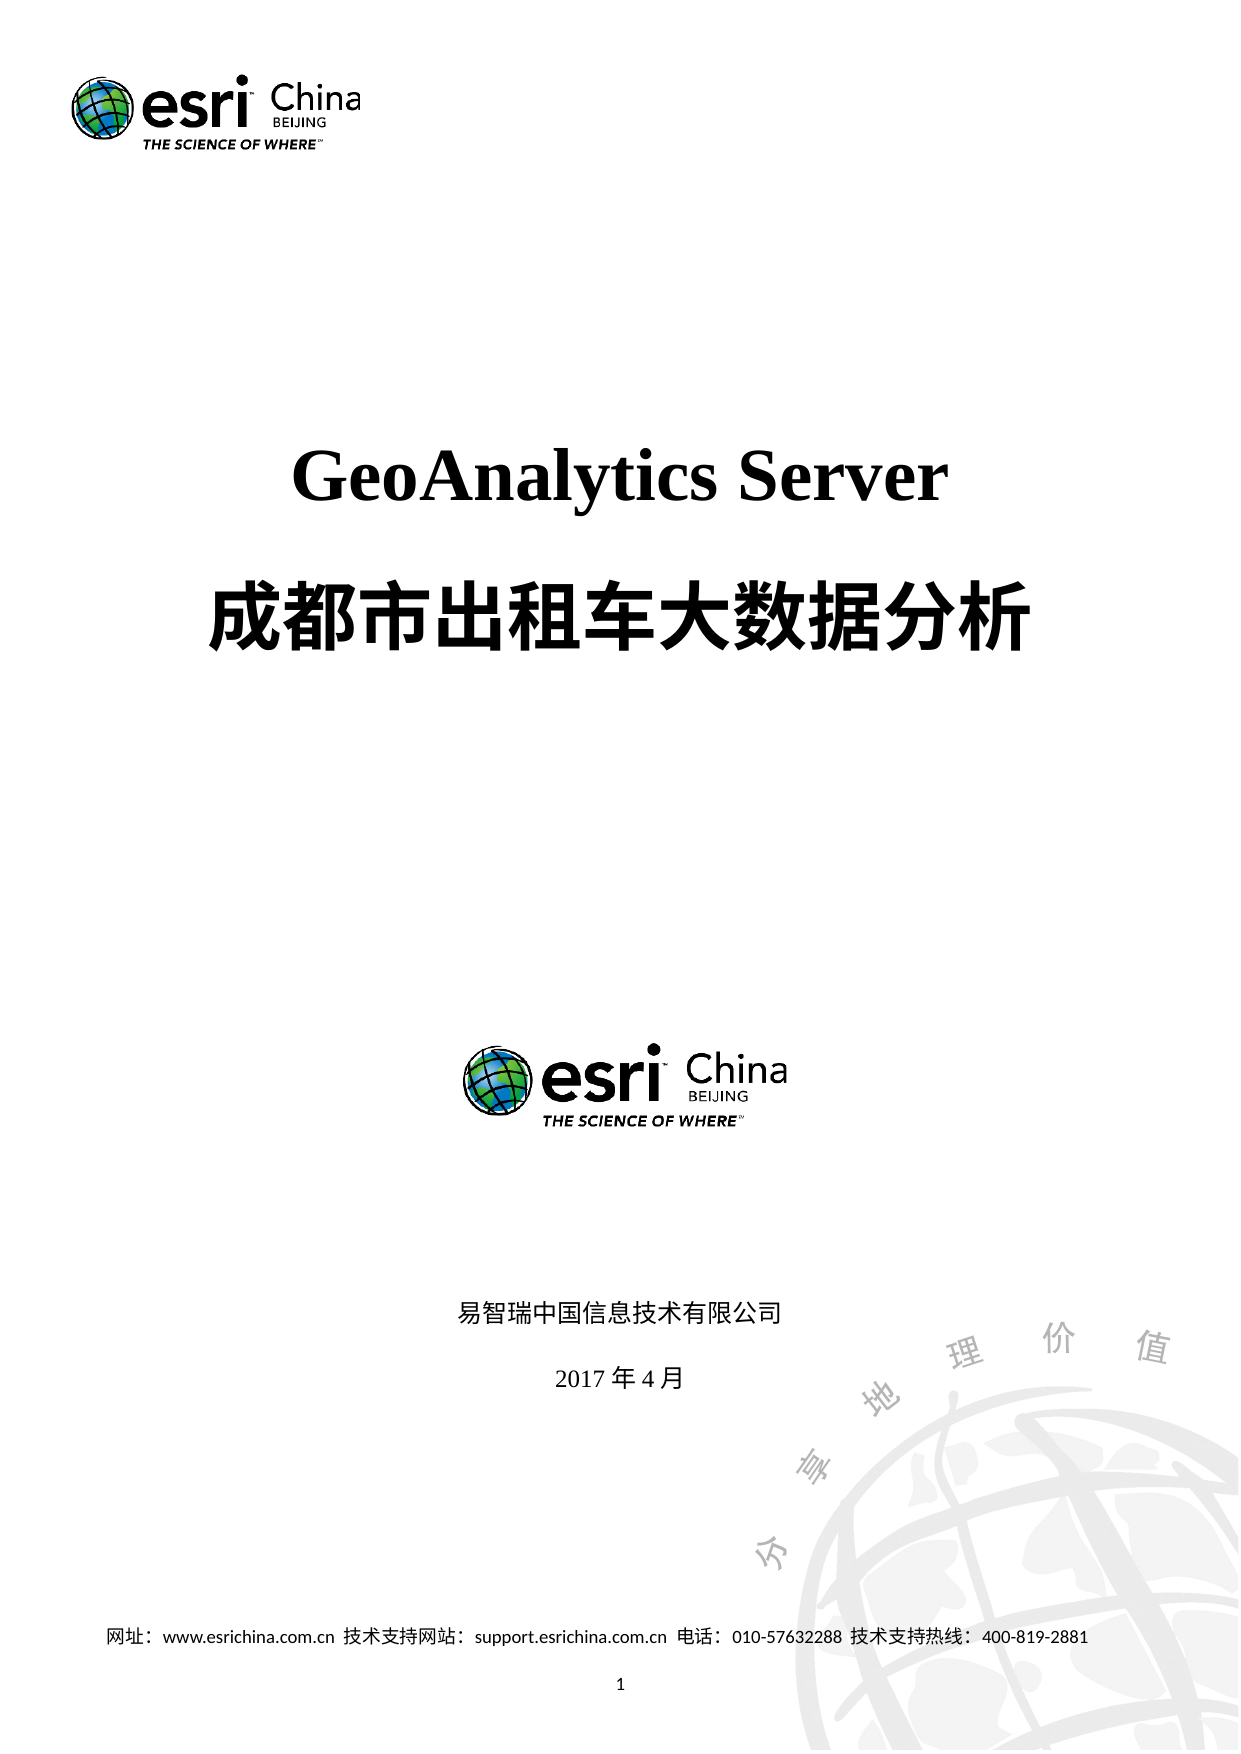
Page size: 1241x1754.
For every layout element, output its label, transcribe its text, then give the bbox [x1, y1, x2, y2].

title 成都市出租车大数据分析 [106, 547, 1134, 677]
picture [732, 1246, 1239, 1750]
picture [734, 1632, 739, 1642]
title GeoAnalytics Server [106, 425, 1134, 522]
picture [451, 1034, 787, 1127]
text 易智瑞中国信息技术有限公司 [106, 1279, 1134, 1344]
picture [61, 66, 360, 150]
text 2017 年 4 月 [106, 1344, 1134, 1409]
